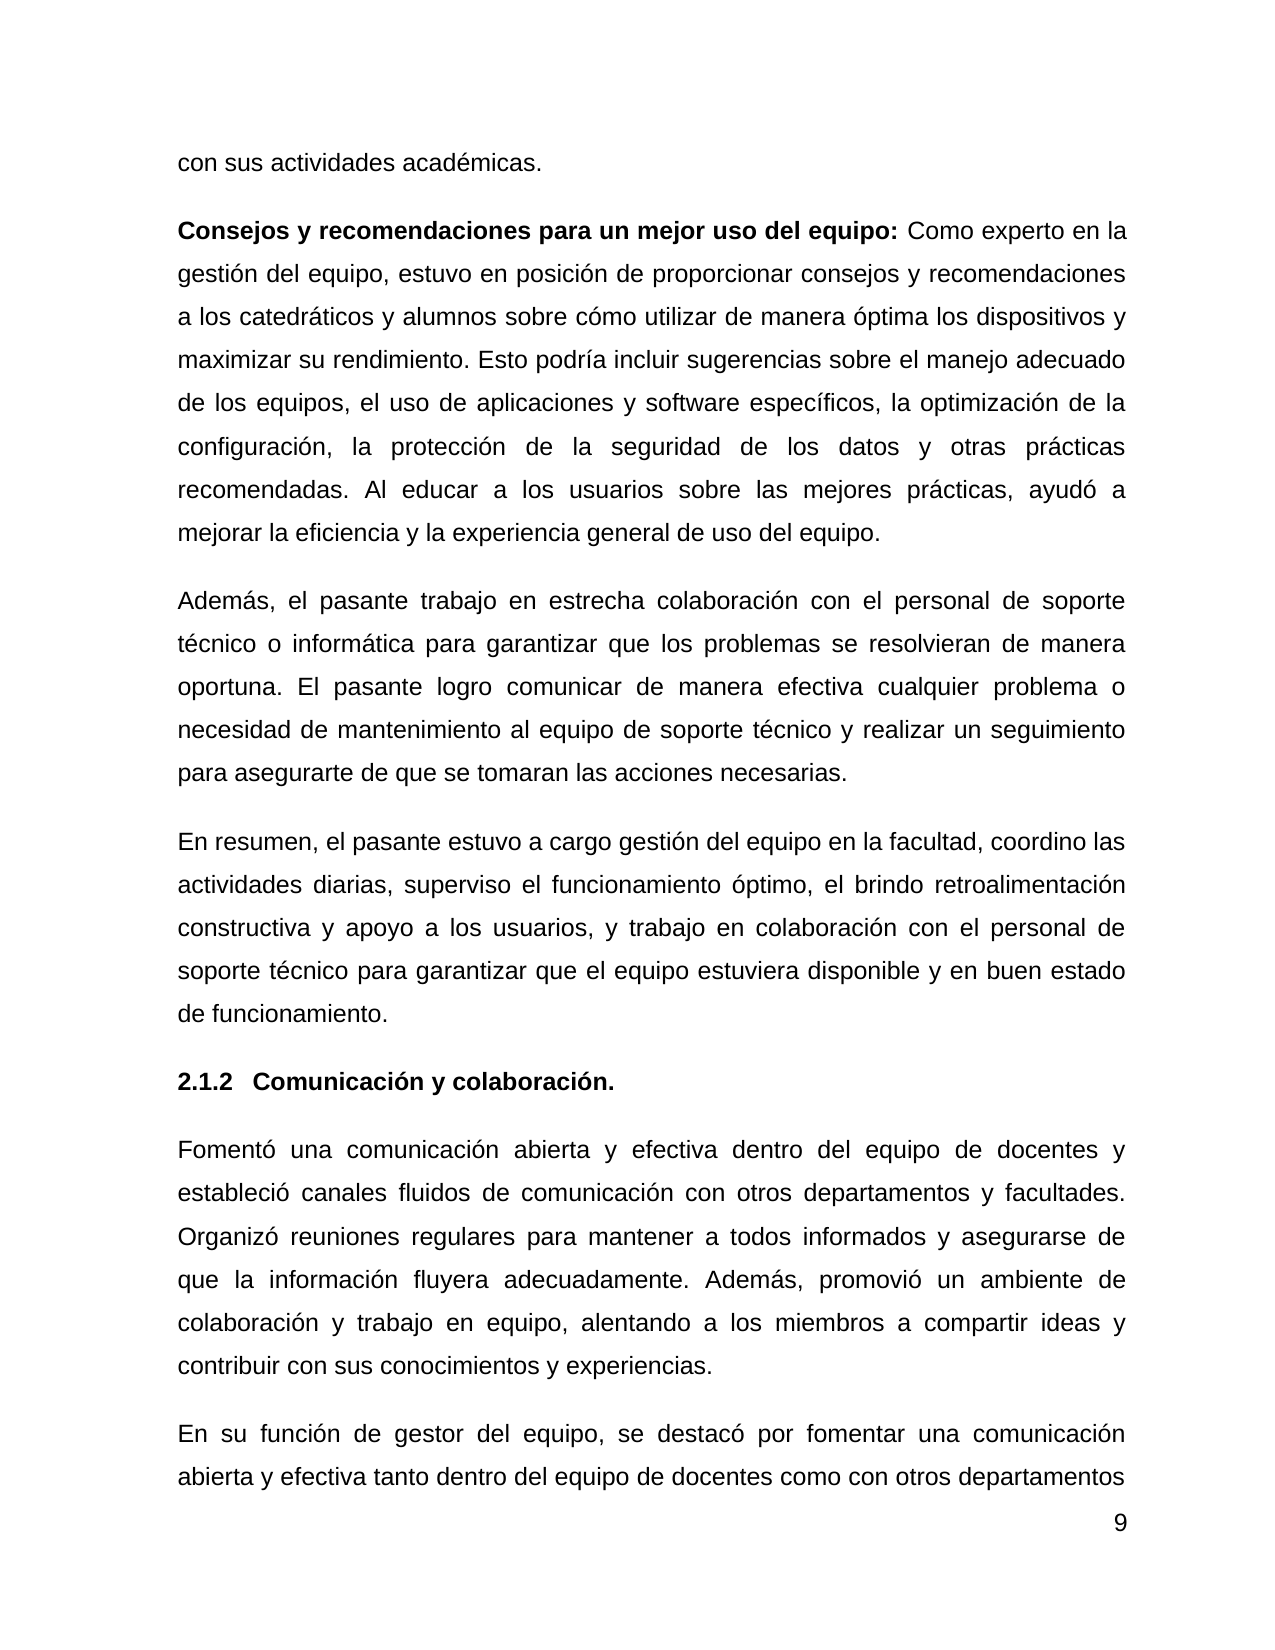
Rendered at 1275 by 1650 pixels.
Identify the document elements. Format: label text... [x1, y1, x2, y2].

text Fomentó una comunicación abierta y efectiva dentro del equipo de docentes y estableció canales fluidos de comunicación con otros departamentos y facultades. Organizó reuniones regulares para mantener a todos informados y asegurarse de que la información fluyera adecuadamente. Además, promovió un ambiente de colaboración y trabajo en equipo, alentando a los miembros a compartir ideas y contribuir con sus conocimientos y experiencias. [177, 1135, 1127, 1379]
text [177, 148, 1127, 176]
text Consejos y recomendaciones para un mejor uso del equipo: Como experto en la gestión del equipo, estuvo en posición de proporcionar consejos y recomendaciones a los catedráticos y alumnos sobre cómo utilizar de manera óptima los dispositivos y maximizar su rendimiento. Esto podría incluir sugerencias sobre el manejo adecuado de los equipos, el uso de aplicaciones y software específicos, la optimización de la configuración, la protección de la seguridad de los datos y otras prácticas recomendadas. Al educar a los usuarios sobre las mejores prácticas, ayudó a mejorar la eficiencia y la experiencia general de uso del equipo. [177, 216, 1127, 546]
text En resumen, el pasante estuvo a cargo gestión del equipo en la facultad, coordino las actividades diarias, superviso el funcionamiento óptimo, el brindo retroalimentación constructiva y apoyo a los usuarios, y trabajo en colaboración con el personal de soporte técnico para garantizar que el equipo estuviera disponible y en buen estado de funcionamiento. [177, 826, 1127, 1028]
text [177, 1419, 1127, 1491]
text Además, el pasante trabajo en estrecha colaboración con el personal de soporte técnico o informática para garantizar que los problemas se resolvieran de manera oportuna. El pasante logro comunicar de manera efectiva cualquier problema o necesidad de mantenimiento al equipo de soporte técnico y realizar un seguimiento para asegurarte de que se tomaran las acciones necesarias. [177, 586, 1127, 787]
subtitle Comunicación y colaboración. [177, 1067, 1127, 1096]
